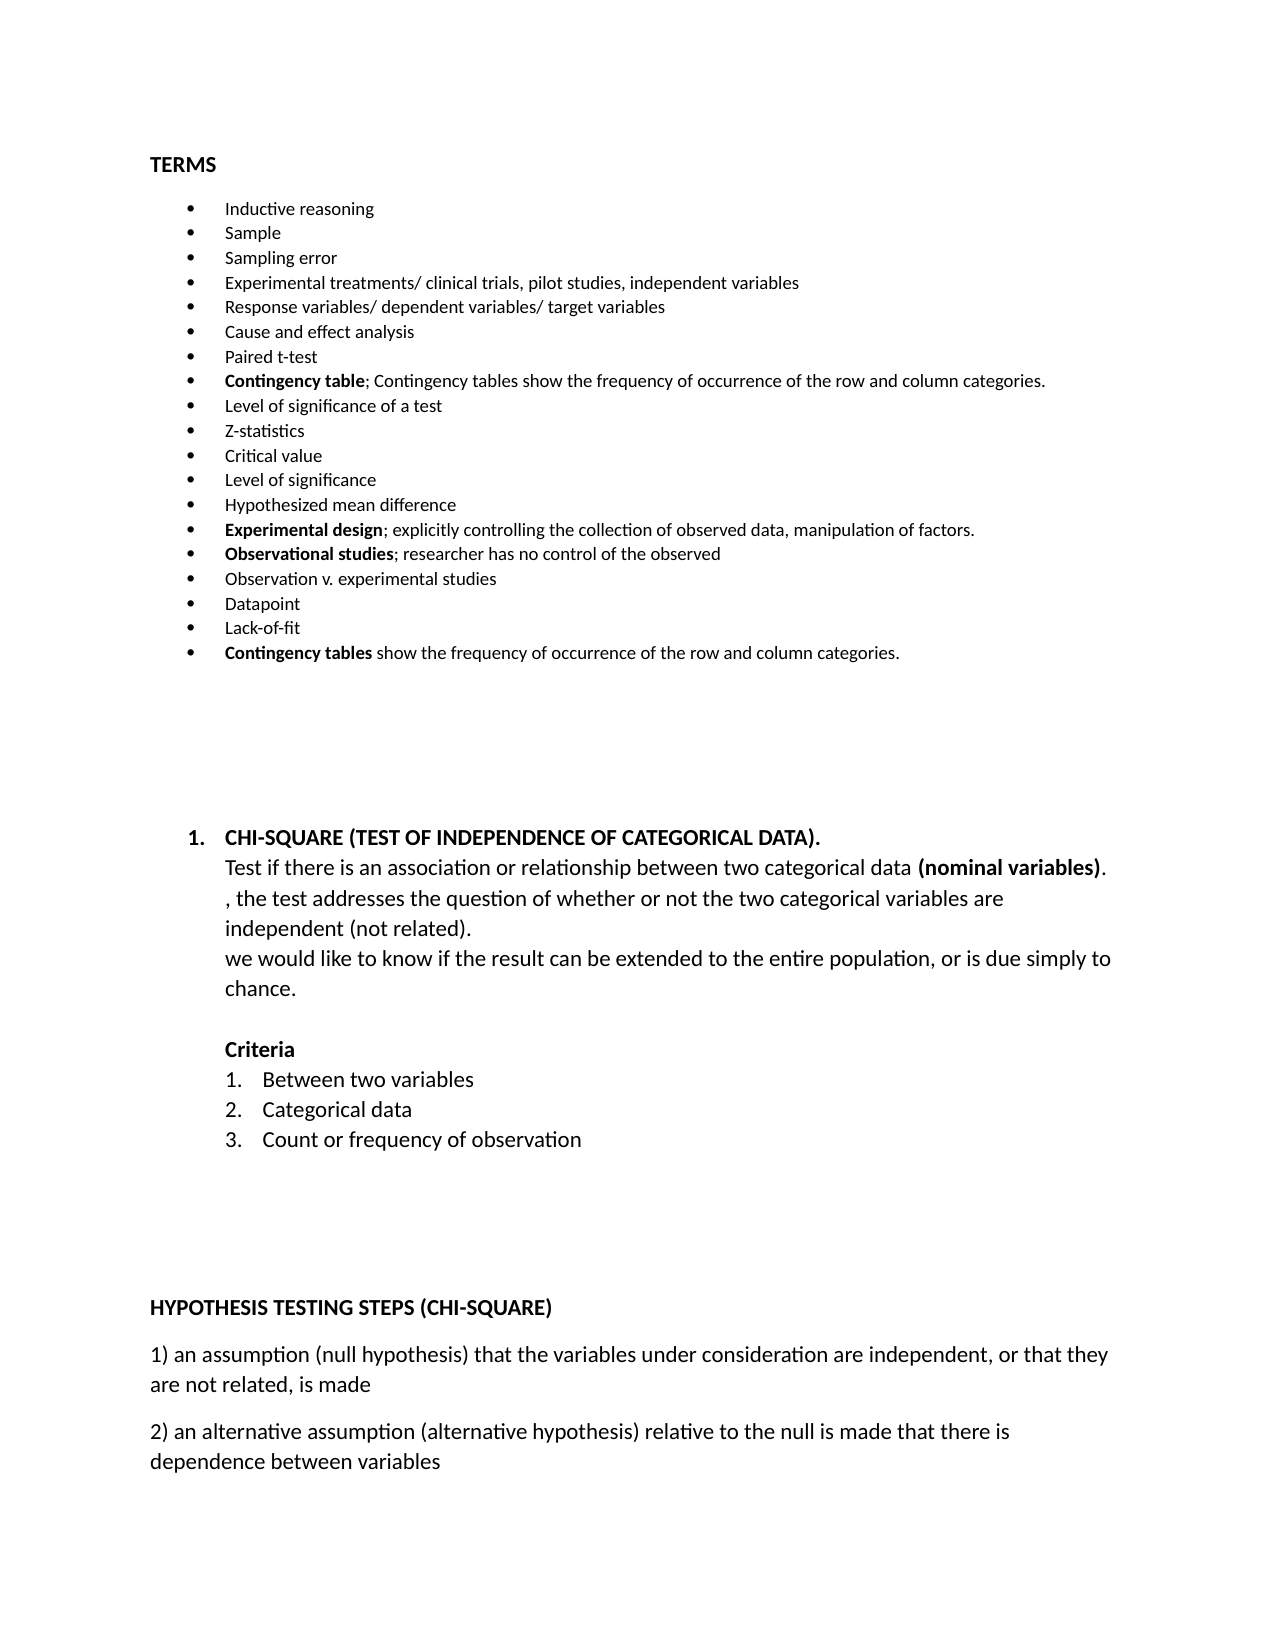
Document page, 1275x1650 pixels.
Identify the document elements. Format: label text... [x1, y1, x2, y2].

list Level of significance of a test [187, 394, 1125, 417]
list Experimental design; explicitly controlling the collection of observed data, manipulation of factors. [187, 518, 1125, 541]
text HYPOTHESIS TESTING STEPS (CHI-SQUARE) [150, 1293, 1125, 1321]
list , the test addresses the question of whether or not the two categorical variables are independent (not related). [225, 884, 1125, 942]
list Criteria [225, 1035, 1125, 1063]
list we would like to know if the result can be extended to the entire population, or is due simply to chance. [225, 944, 1125, 1002]
list Cause and effect analysis [187, 320, 1125, 343]
list Inductive reasoning [187, 197, 1125, 220]
list Z-statistics [187, 419, 1125, 442]
list Observational studies; researcher has no control of the observed [187, 542, 1125, 565]
text TERMS [150, 150, 1125, 178]
list Categorical data [225, 1095, 1125, 1123]
list Observation v. experimental studies [187, 567, 1125, 590]
list Between two variables [225, 1065, 1125, 1093]
list Sample [187, 222, 1125, 244]
list Lack-of-fit [187, 617, 1125, 639]
list Paired t-test [187, 345, 1125, 368]
list Critical value [187, 444, 1125, 467]
list Contingency table; Contingency tables show the frequency of occurrence of the row and column categories. [187, 370, 1125, 393]
list Response variables/ dependent variables/ target variables [187, 296, 1125, 318]
list Sampling error [187, 246, 1125, 269]
list Experimental treatments/ clinical trials, pilot studies, independent variables [187, 271, 1125, 294]
list Hypothesized mean difference [187, 493, 1125, 516]
list Test if there is an association or relationship between two categorical data (nominal variables). [225, 853, 1125, 881]
text 2) an alternative assumption (alternative hypothesis) relative to the null is made that there is dependence between variables [150, 1417, 1125, 1475]
list Contingency tables show the frequency of occurrence of the row and column categories. [187, 641, 1125, 664]
list Level of significance [187, 468, 1125, 491]
list Datapoint [187, 592, 1125, 615]
list Count or frequency of observation [225, 1125, 1125, 1153]
text 1) an assumption (null hypothesis) that the variables under consideration are independent, or that they are not related, is made [150, 1340, 1125, 1398]
list CHI-SQUARE (TEST OF INDEPENDENCE OF CATEGORICAL DATA). [187, 823, 1125, 851]
